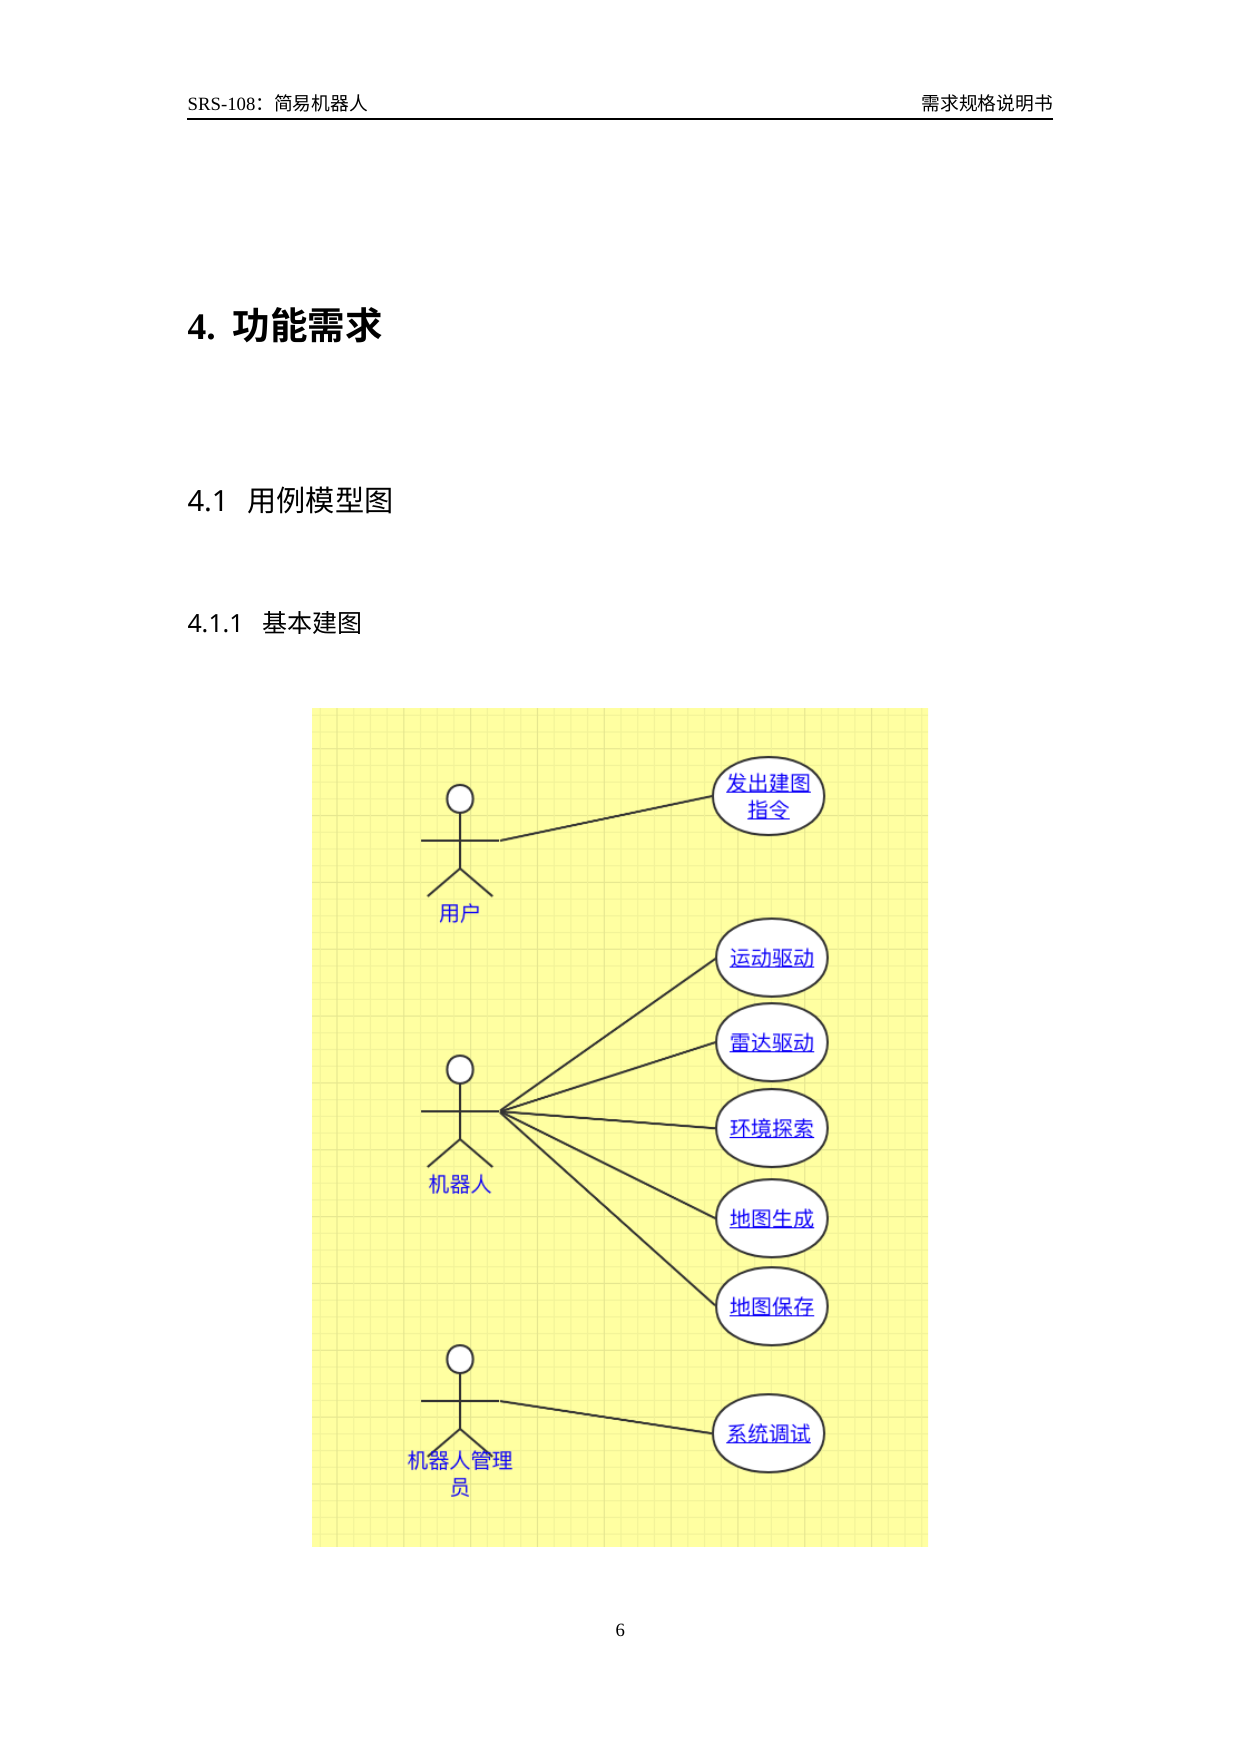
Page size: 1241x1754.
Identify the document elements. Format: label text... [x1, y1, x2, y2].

picture [312, 708, 929, 1547]
subtitle 功能需求 [187, 291, 1053, 356]
subtitle 基本建图 [187, 589, 1053, 654]
subtitle 用例模型图 [187, 466, 1053, 531]
